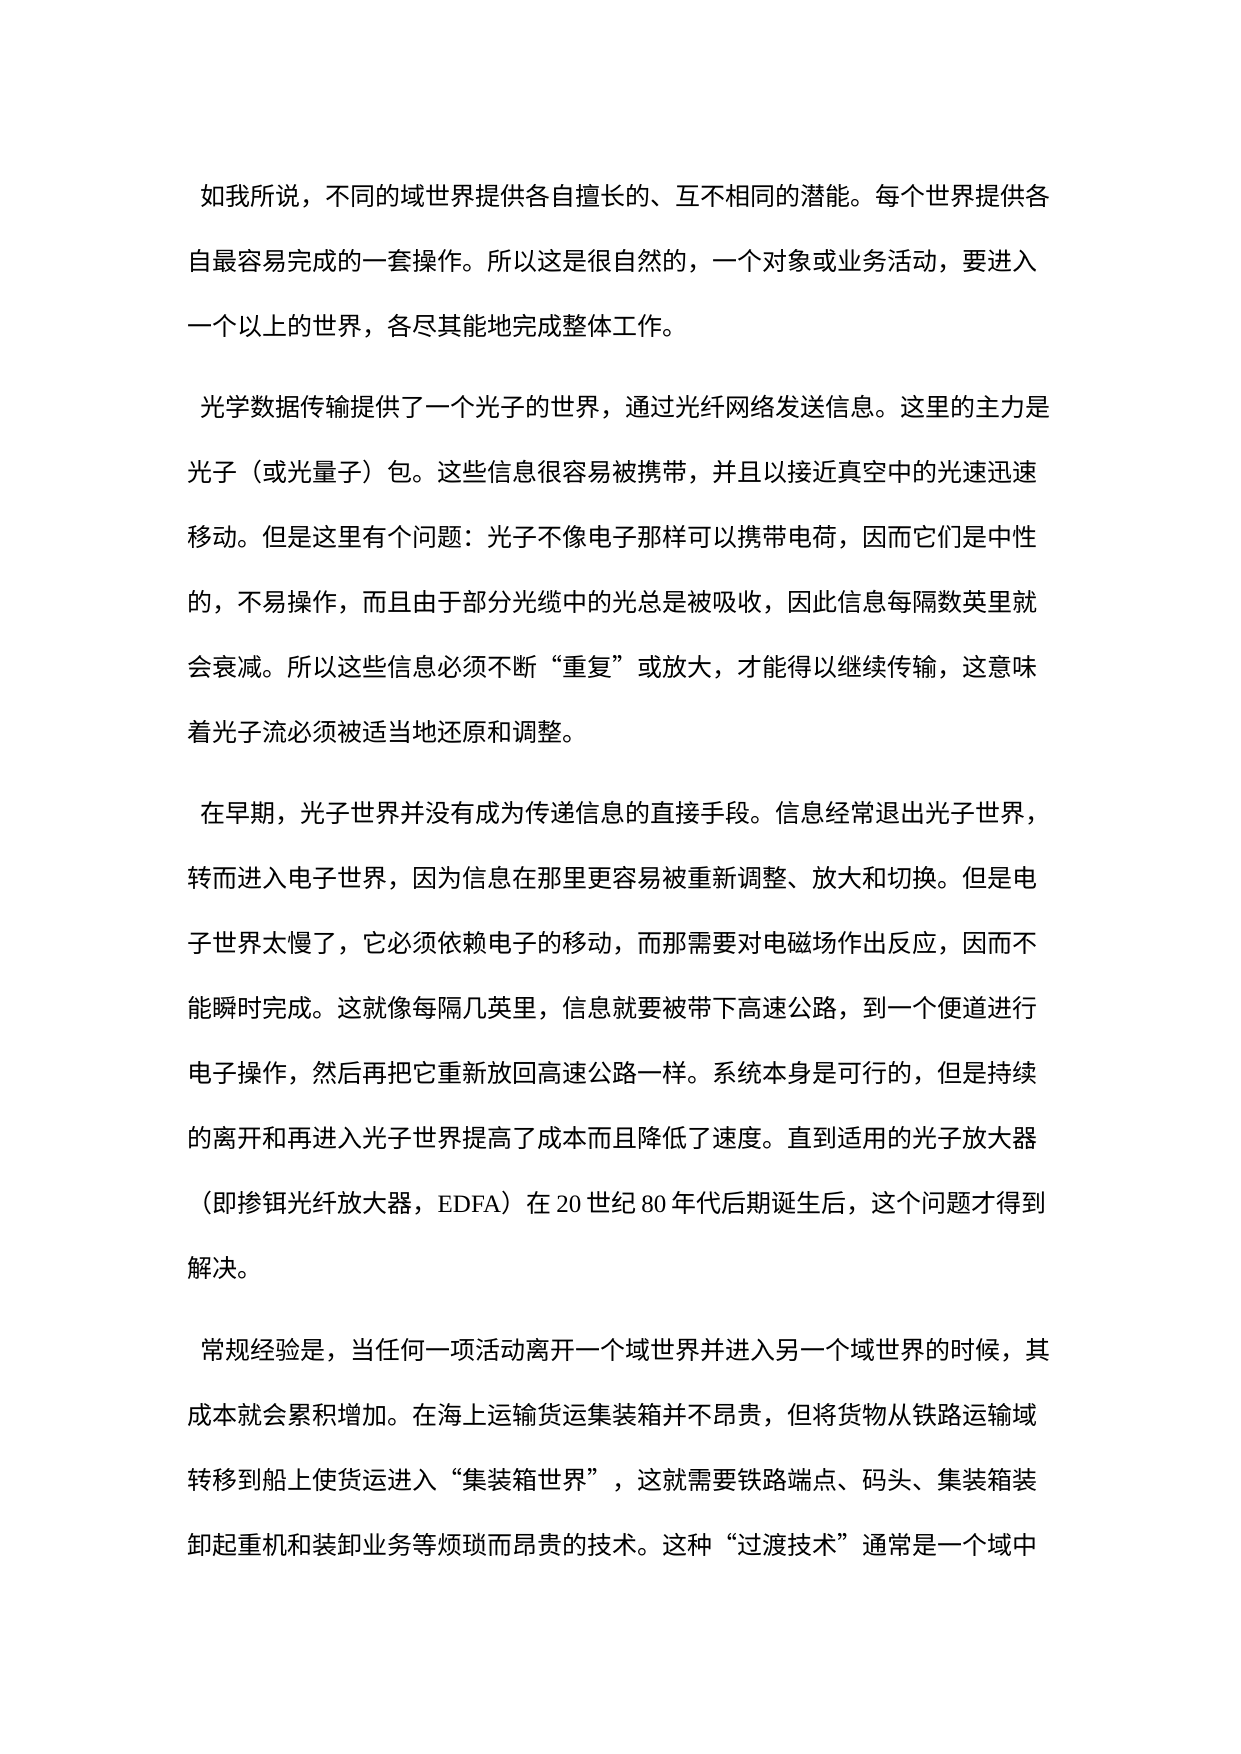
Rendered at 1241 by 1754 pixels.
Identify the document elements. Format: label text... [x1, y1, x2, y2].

text 光学数据传输提供了一个光子的世界，通过光纤网络发送信息。这里的主力是光子（或光量子）包。这些信息很容易被携带，并且以接近真空中的光速迅速移动。但是这里有个问题：光子不像电子那样可以携带电荷，因而它们是中性的，不易操作，而且由于部分光缆中的光总是被吸收，因此信息每隔数英里就会衰减。所以这些信息必须不断“重复”或放大，才能得以继续传输，这意味着光子流必须被适当地还原和调整。 [187, 373, 1053, 763]
text 如我所说，不同的域世界提供各自擅长的、互不相同的潜能。每个世界提供各自最容易完成的一套操作。所以这是很自然的，一个对象或业务活动，要进入一个以上的世界，各尽其能地完成整体工作。 [187, 162, 1053, 357]
text 在早期，光子世界并没有成为传递信息的直接手段。信息经常退出光子世界，转而进入电子世界，因为信息在那里更容易被重新调整、放大和切换。但是电子世界太慢了，它必须依赖电子的移动，而那需要对电磁场作出反应，因而不能瞬时完成。这就像每隔几英里，信息就要被带下高速公路，到一个便道进行电子操作，然后再把它重新放回高速公路一样。系统本身是可行的，但是持续的离开和再进入光子世界提高了成本而且降低了速度。直到适用的光子放大器（即掺铒光纤放大器，EDFA）在20世纪80年代后期诞生后，这个问题才得到解决。 [187, 779, 1053, 1299]
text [187, 1316, 1053, 1576]
